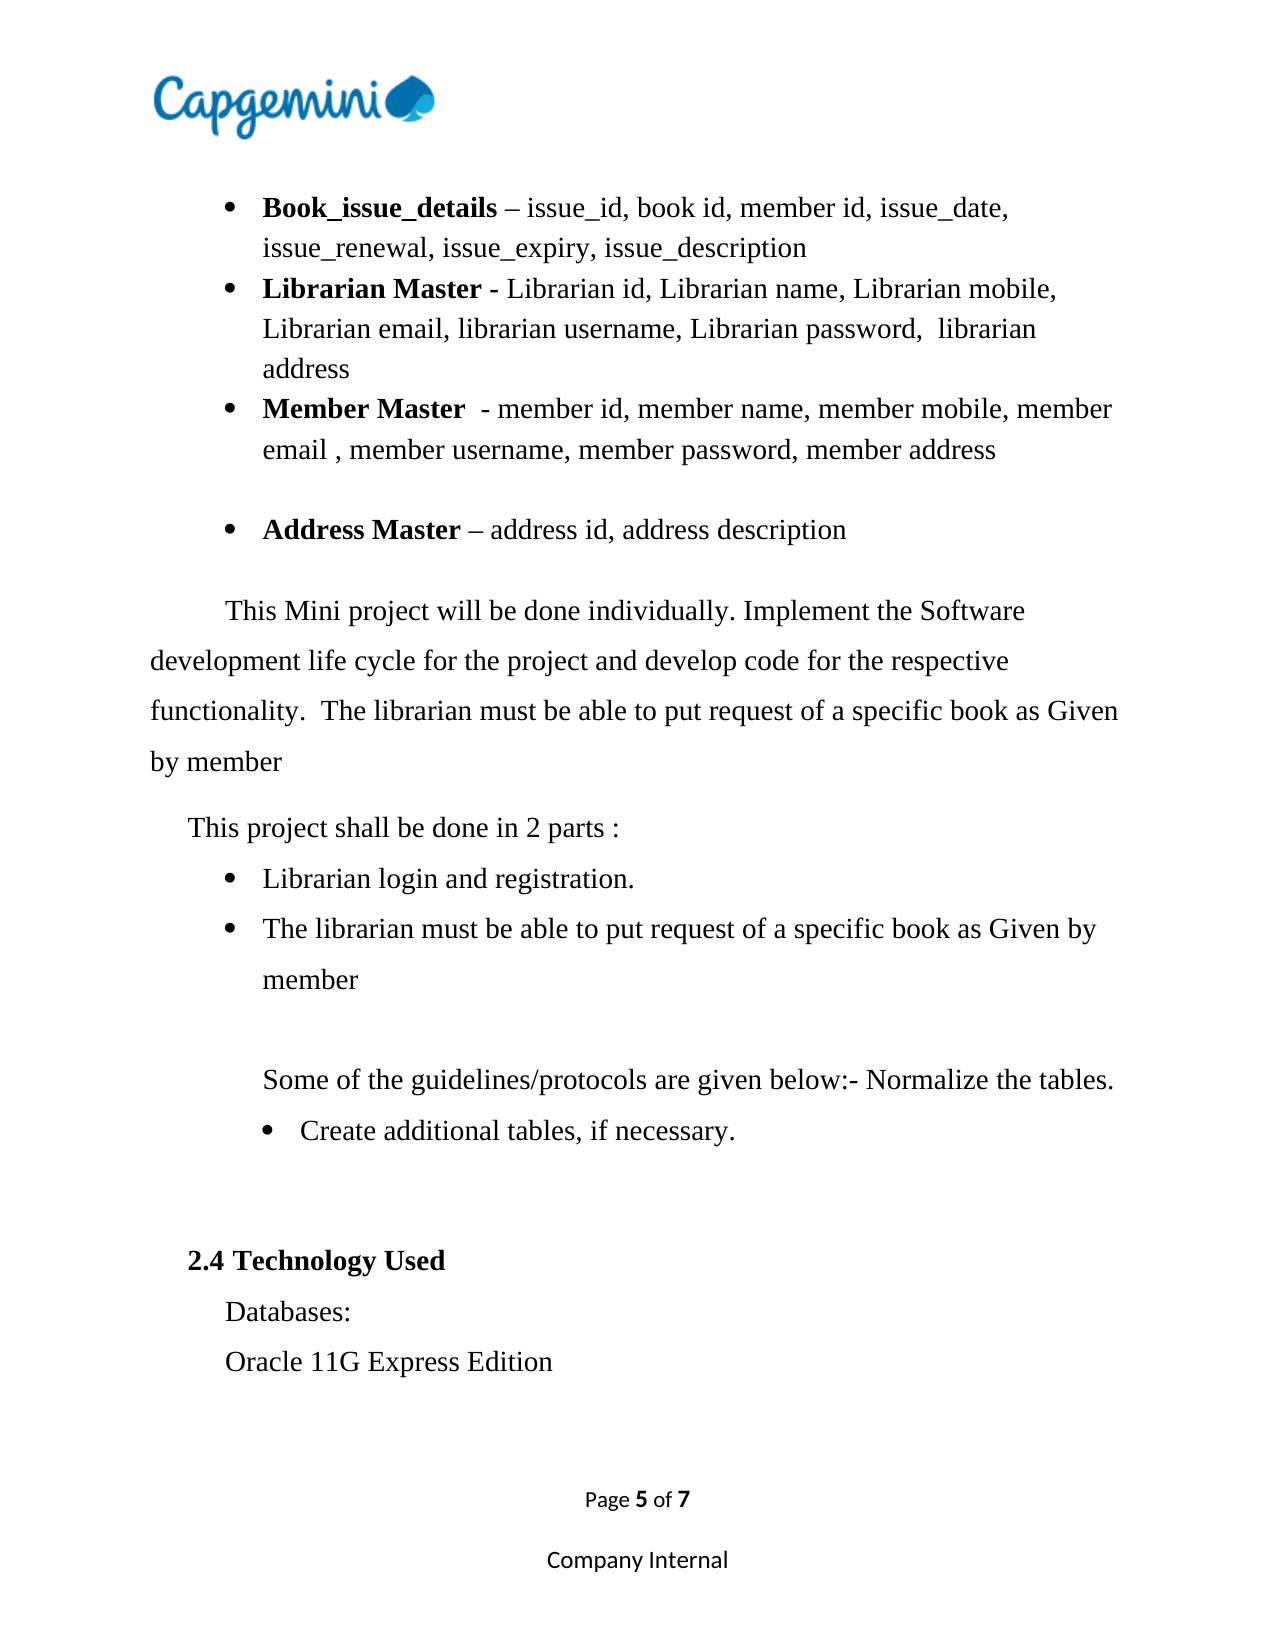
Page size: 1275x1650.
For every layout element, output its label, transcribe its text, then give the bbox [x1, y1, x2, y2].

list Technology Used [187, 1243, 1125, 1277]
list Librarian Master - Librarian id, Librarian name, Librarian mobile, [225, 271, 1125, 304]
list The librarian must be able to put request of a specific book as Given by member [225, 911, 1125, 995]
text This Mini project will be done individually. Implement the Software development life cycle for the project and develop code for the respective functionality. The librarian must be able to put request of a specific book as Given by member [150, 593, 1125, 777]
list Book_issue_details – issue_id, book id, member id, issue_date, issue_renewal, issue_expiry, issue_description [225, 190, 1125, 264]
list Create additional tables, if necessary. [262, 1113, 1125, 1146]
list Member Master - member id, member name, member mobile, member email , member username, member password, member address [225, 391, 1125, 506]
text Librarian email, librarian username, Librarian password, librarian address [262, 311, 1125, 385]
list Oracle 11G Express Edition [225, 1344, 1125, 1378]
list Librarian login and registration. [225, 861, 1125, 894]
list Some of the guidelines/protocols are given below:- Normalize the tables. [262, 1062, 1125, 1096]
picture [150, 75, 1124, 141]
list Address Master – address id, address description [225, 512, 1125, 586]
list Databases: [225, 1294, 1125, 1327]
list This project shall be done in 2 parts : [187, 811, 1125, 844]
